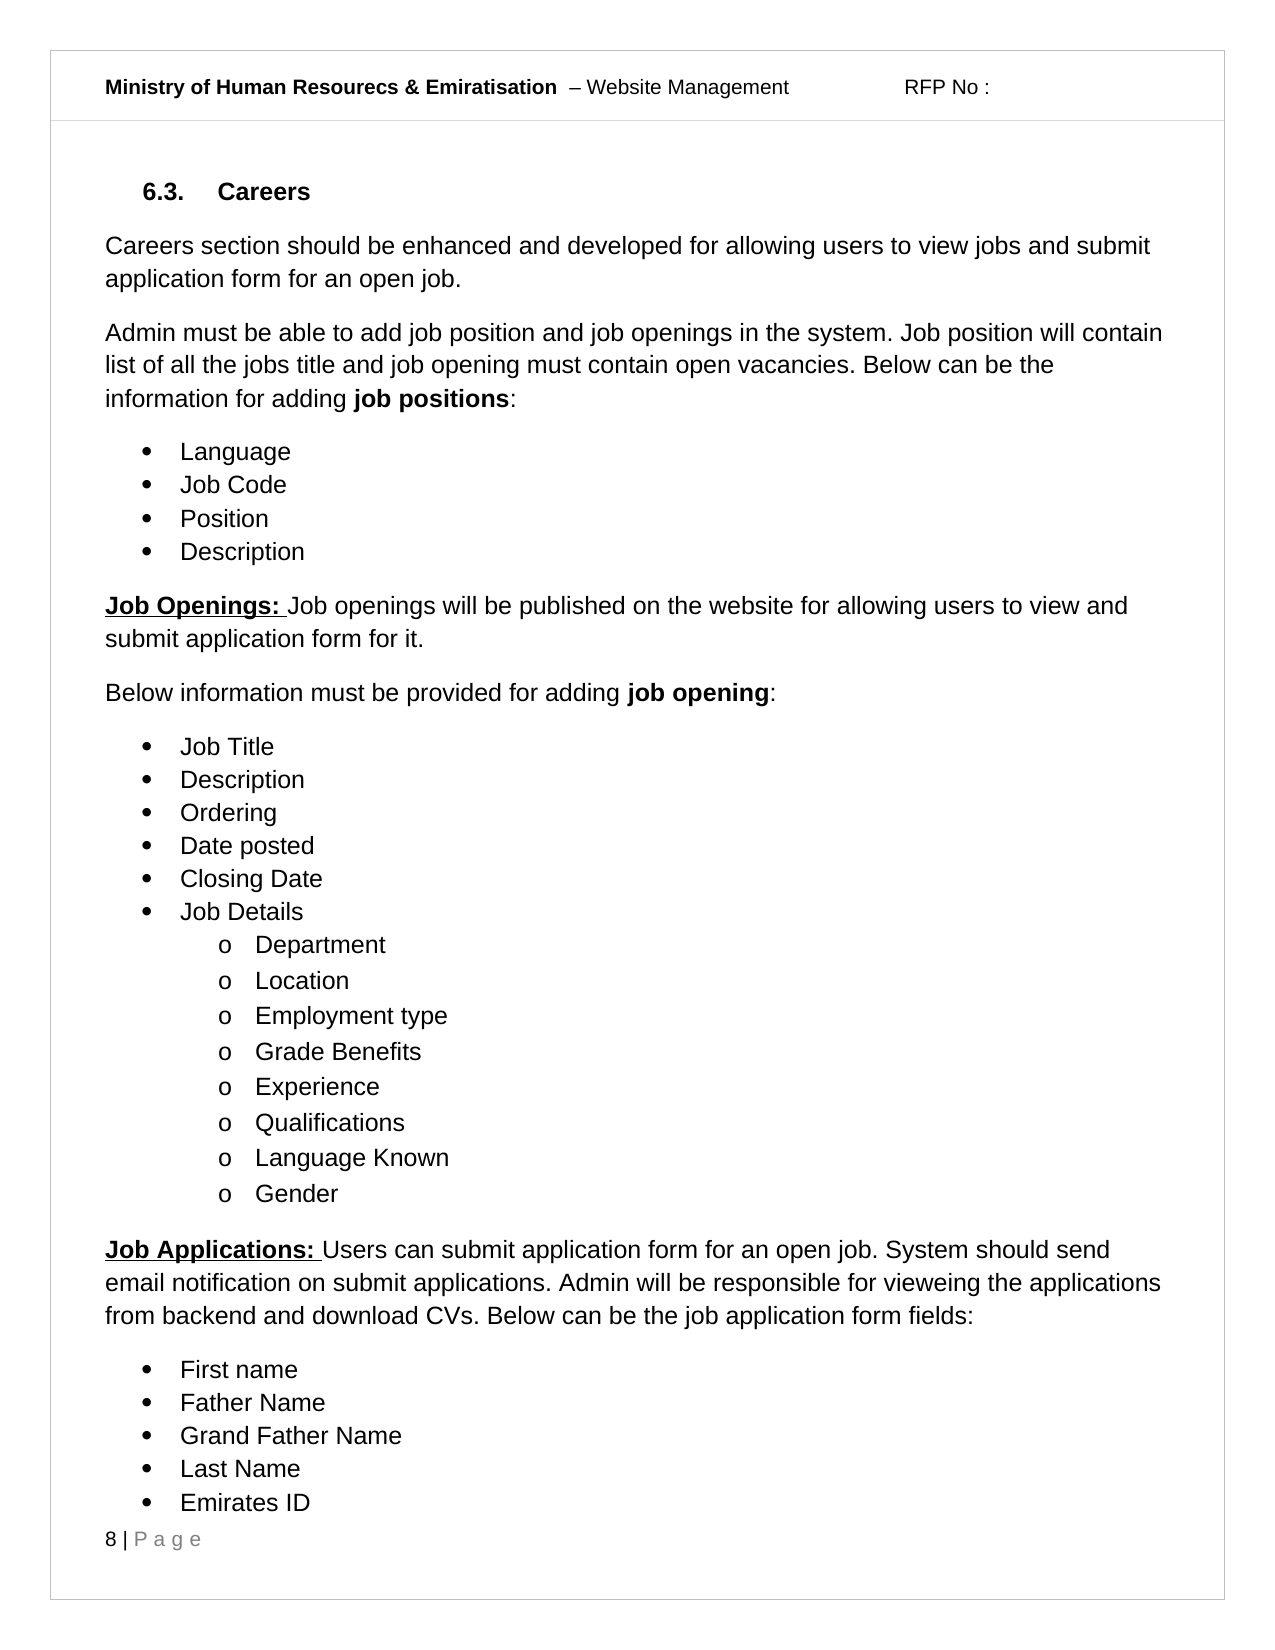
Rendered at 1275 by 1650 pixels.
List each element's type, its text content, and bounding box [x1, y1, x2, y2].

list Grand Father Name [142, 1421, 1170, 1450]
list Description [142, 764, 1170, 793]
text Job Openings: Job openings will be published on the website for allowing users to view and submit application form for it. [105, 591, 1170, 652]
text Careers section should be enhanced and developed for allowing users to view jobs and submit application form for an open job. [105, 231, 1170, 292]
list Job Title [142, 731, 1170, 760]
text Job Applications: Users can submit application form for an open job. System should send email notification on submit applications. Admin will be responsible for vieweing the applications from backend and download CVs. Below can be the job application form fields: [105, 1235, 1170, 1330]
list Position [142, 504, 1170, 532]
text Admin must be able to add job position and job openings in the system. Job position will contain list of all the jobs title and job opening must contain open vacancies. Below can be the information for adding job positions: [105, 317, 1170, 412]
list First name [142, 1355, 1170, 1384]
list Location [217, 966, 1170, 997]
list Gender [217, 1179, 1170, 1210]
list Language [142, 437, 1170, 466]
list Language Known [217, 1143, 1170, 1174]
list Closing Date [142, 864, 1170, 893]
list Father Name [142, 1388, 1170, 1417]
list Grade Benefits [217, 1037, 1170, 1068]
list Last Name [142, 1454, 1170, 1483]
list Emirates ID [142, 1488, 1170, 1516]
list Employment type [217, 1001, 1170, 1032]
list Ordering [142, 798, 1170, 827]
list Job Details [142, 897, 1170, 926]
list Qualifications [217, 1108, 1170, 1139]
text Below information must be provided for adding job opening: [105, 678, 1170, 706]
list Experience [217, 1072, 1170, 1103]
list Department [217, 930, 1170, 961]
list Careers [142, 177, 1170, 206]
list Date posted [142, 831, 1170, 860]
list Description [142, 537, 1170, 566]
list Job Code [142, 471, 1170, 499]
